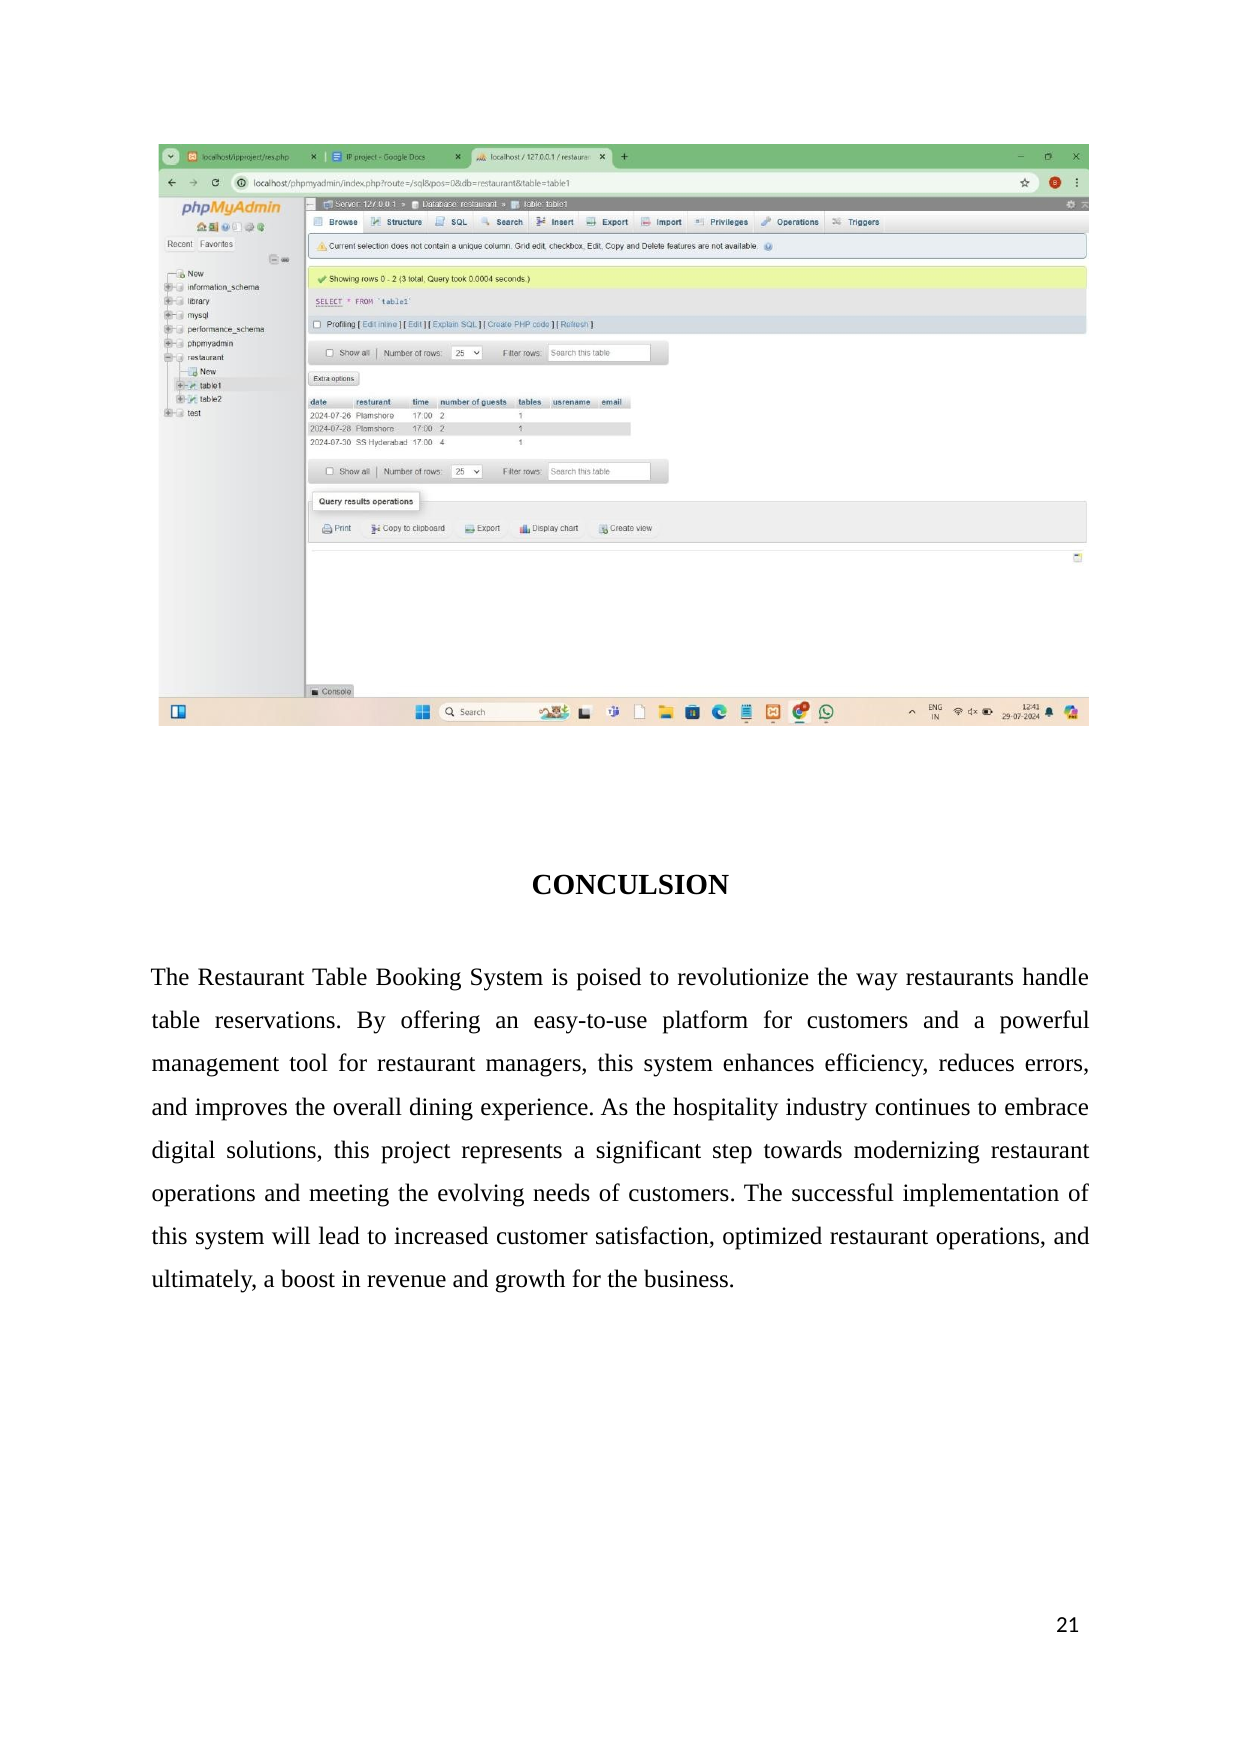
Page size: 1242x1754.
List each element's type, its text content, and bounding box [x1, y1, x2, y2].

text CONCULSION [77, 867, 1184, 901]
text The Restaurant Table Booking System is poised to revolutionize the way restaurants handle table reservations. By offering an easy-to-use platform for customers and a powerful management tool for restaurant managers, this system enhances efficiency, reduces errors, and improves the overall dining experience. As the hospitality industry continues to embrace digital solutions, this project represents a significant step towards modernizing restaurant operations and meeting the evolving needs of customers. The successful implementation of this system will lead to increased customer satisfaction, optimized restaurant operations, and ultimately, a boost in revenue and growth for the business. [150, 962, 1091, 1293]
picture [158, 144, 1089, 726]
